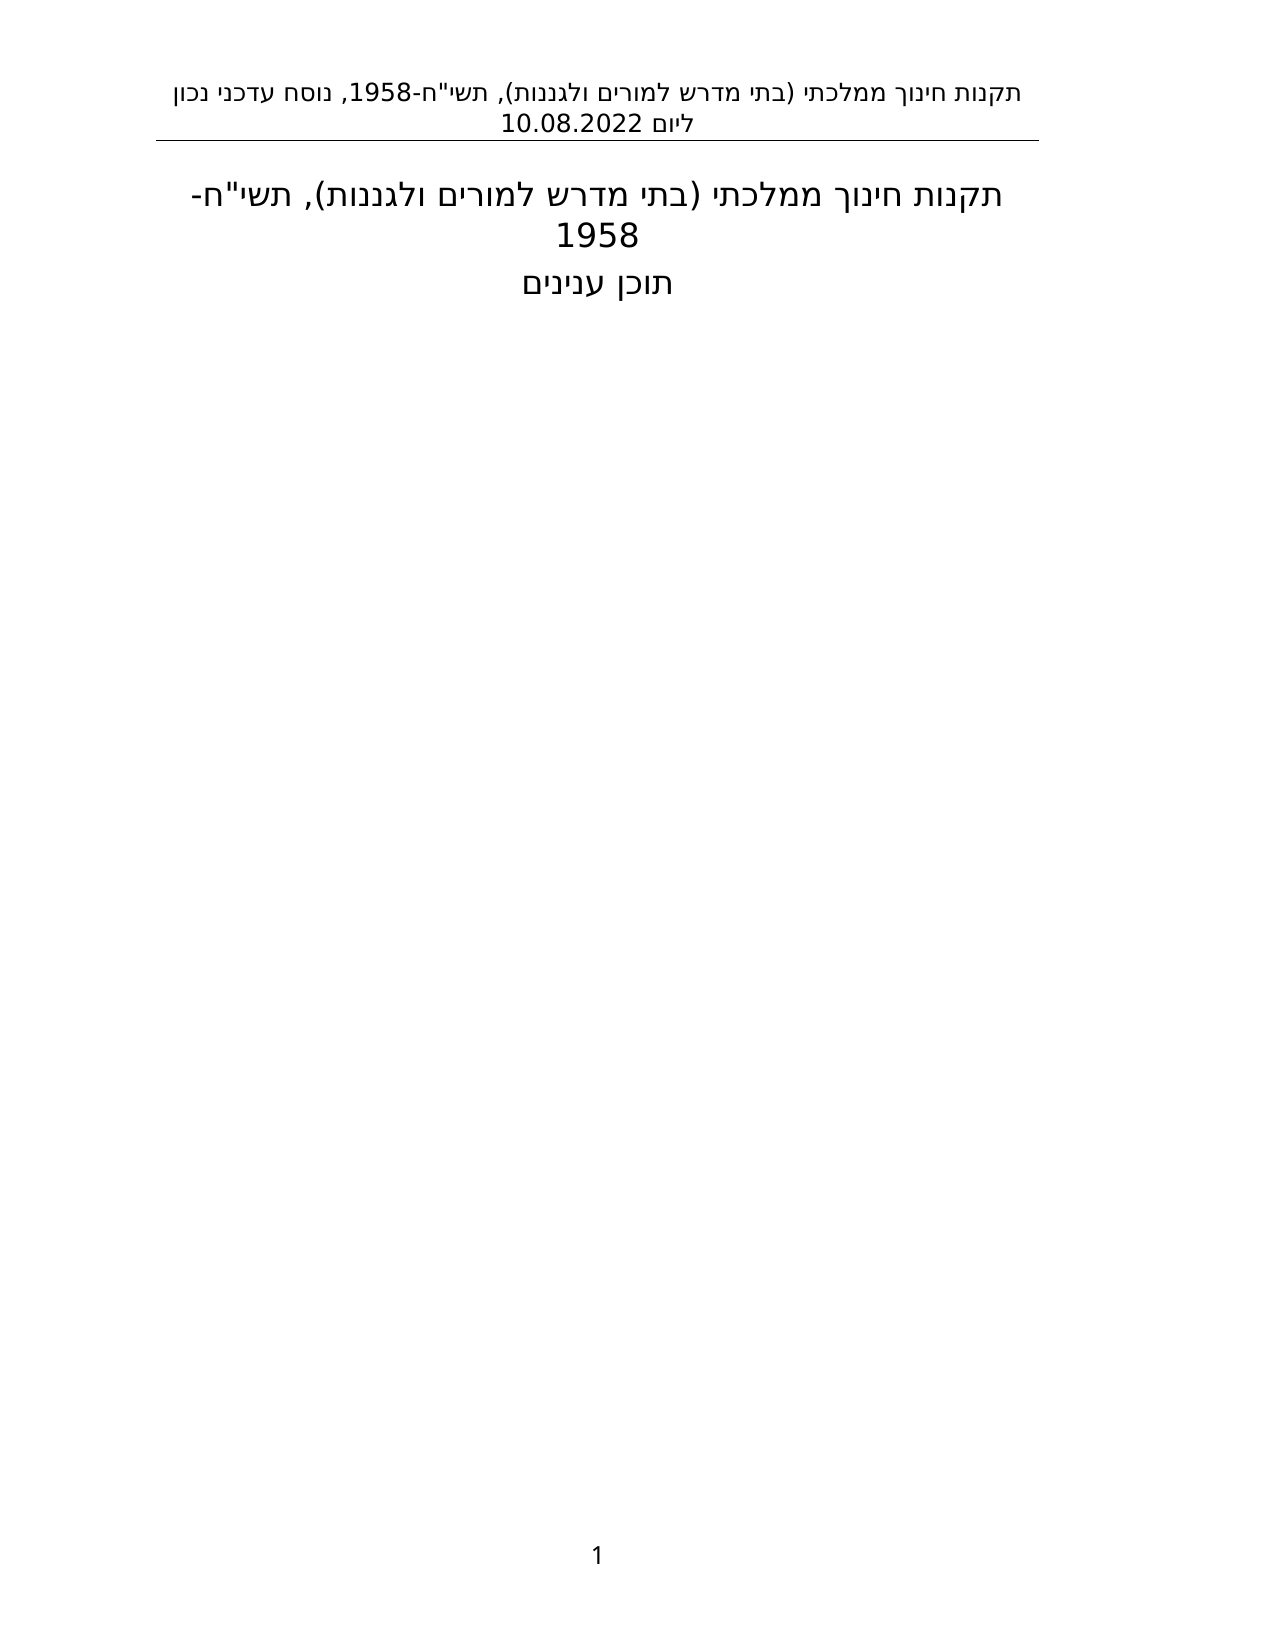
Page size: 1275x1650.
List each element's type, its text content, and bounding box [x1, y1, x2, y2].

text תוכן ענינים [156, 270, 1039, 308]
text תקנות חינוך ממלכתי (בתי מדרש למורים ולגננות), תשי"ח-1958 [156, 182, 1039, 261]
